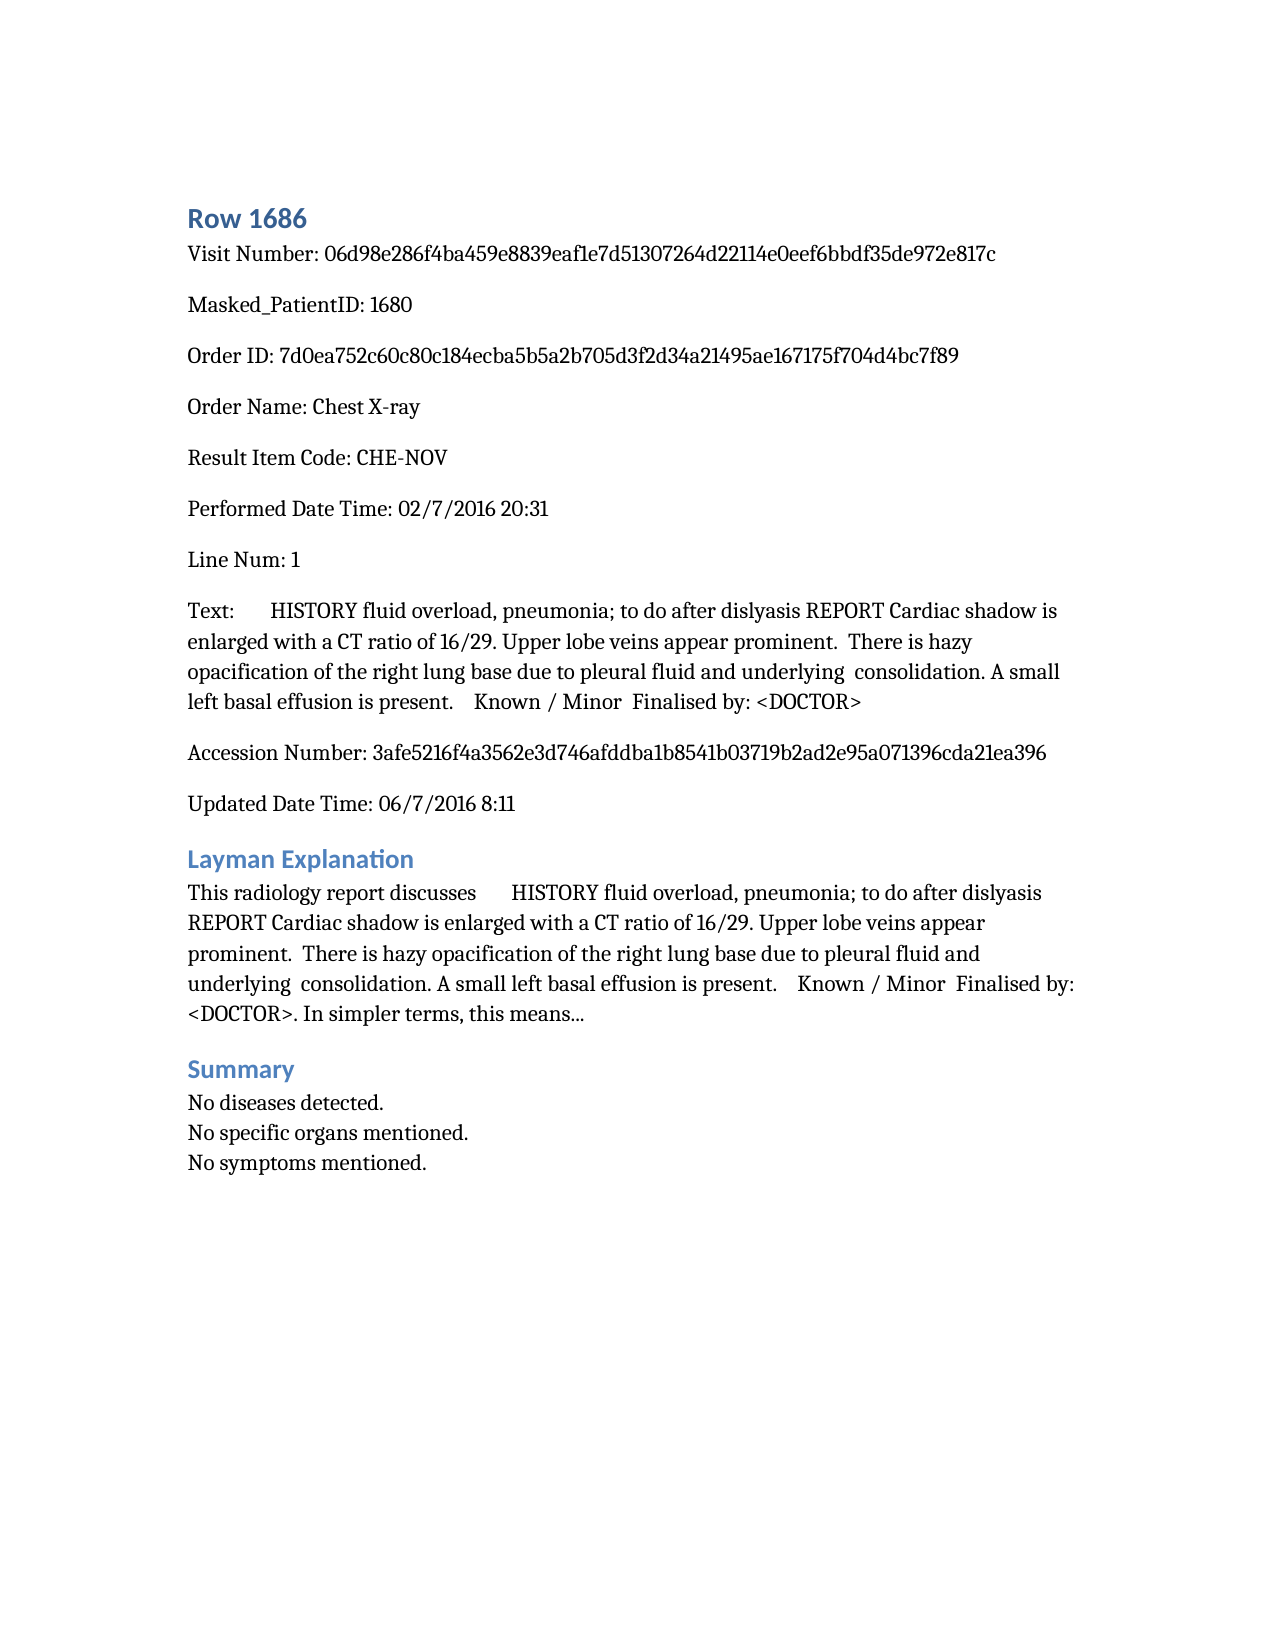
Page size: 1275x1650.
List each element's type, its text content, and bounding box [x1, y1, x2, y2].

text No diseases detected. No specific organs mentioned. No symptoms mentioned. [187, 1090, 1087, 1176]
text This radiology report discusses HISTORY fluid overload, pneumonia; to do after dislyasis REPORT Cardiac shadow is enlarged with a CT ratio of 16/29. Upper lobe veins appear prominent. There is hazy opacification of the right lung base due to pleural fluid and underlying consolidation. A small left basal effusion is present. Known / Minor Finalised by: <DOCTOR>. In simpler terms, this means... [187, 880, 1087, 1027]
text Line Num: 1 [187, 547, 1087, 573]
text Text: HISTORY fluid overload, pneumonia; to do after dislyasis REPORT Cardiac shadow is enlarged with a CT ratio of 16/29. Upper lobe veins appear prominent. There is hazy opacification of the right lung base due to pleural fluid and underlying consolidation. A small left basal effusion is present. Known / Minor Finalised by: <DOCTOR> [187, 598, 1087, 715]
text Updated Date Time: 06/7/2016 8:11 [187, 791, 1087, 817]
subtitle Row 1686 [187, 200, 1087, 236]
text Masked_PatientID: 1680 [187, 292, 1087, 318]
text Order ID: 7d0ea752c60c80c184ecba5b5a2b705d3f2d34a21495ae167175f704d4bc7f89 [187, 343, 1087, 369]
text Accession Number: 3afe5216f4a3562e3d746afddba1b8541b03719b2ad2e95a071396cda21ea396 [187, 740, 1087, 766]
text Visit Number: 06d98e286f4ba459e8839eaf1e7d51307264d22114e0eef6bbdf35de972e817c [187, 241, 1087, 267]
subtitle Summary [187, 1052, 1087, 1085]
text Performed Date Time: 02/7/2016 20:31 [187, 496, 1087, 522]
text Order Name: Chest X-ray [187, 394, 1087, 420]
subtitle Layman Explanation [187, 842, 1087, 875]
text Result Item Code: CHE-NOV [187, 445, 1087, 471]
